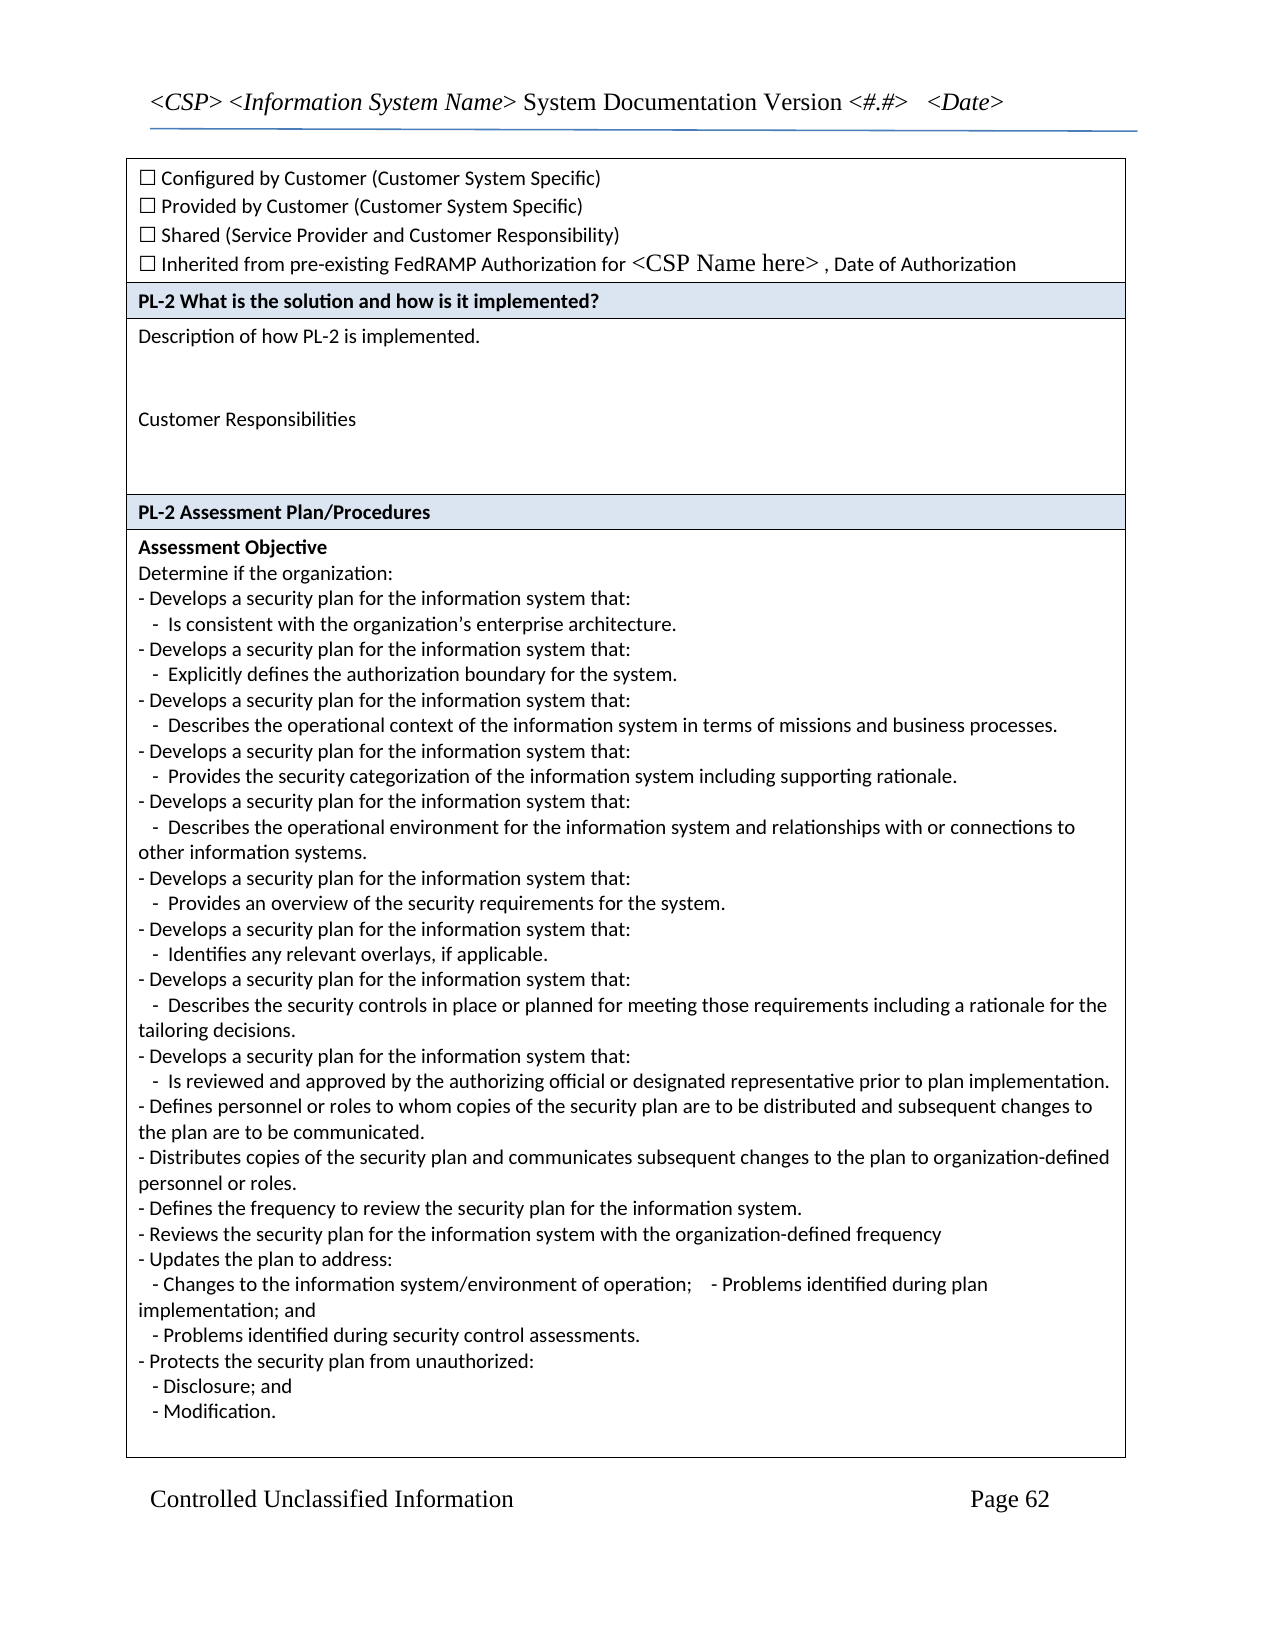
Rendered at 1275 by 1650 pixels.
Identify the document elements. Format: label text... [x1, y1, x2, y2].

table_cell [127, 159, 1125, 282]
table_cell Description of how PL-2 is implemented. Customer Responsibilities [127, 319, 1125, 493]
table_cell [127, 530, 1125, 1457]
table_cell PL-2 Assessment Plan/Procedures [127, 495, 1125, 529]
table_cell PL-2 What is the solution and how is it implemented? [127, 283, 1125, 318]
